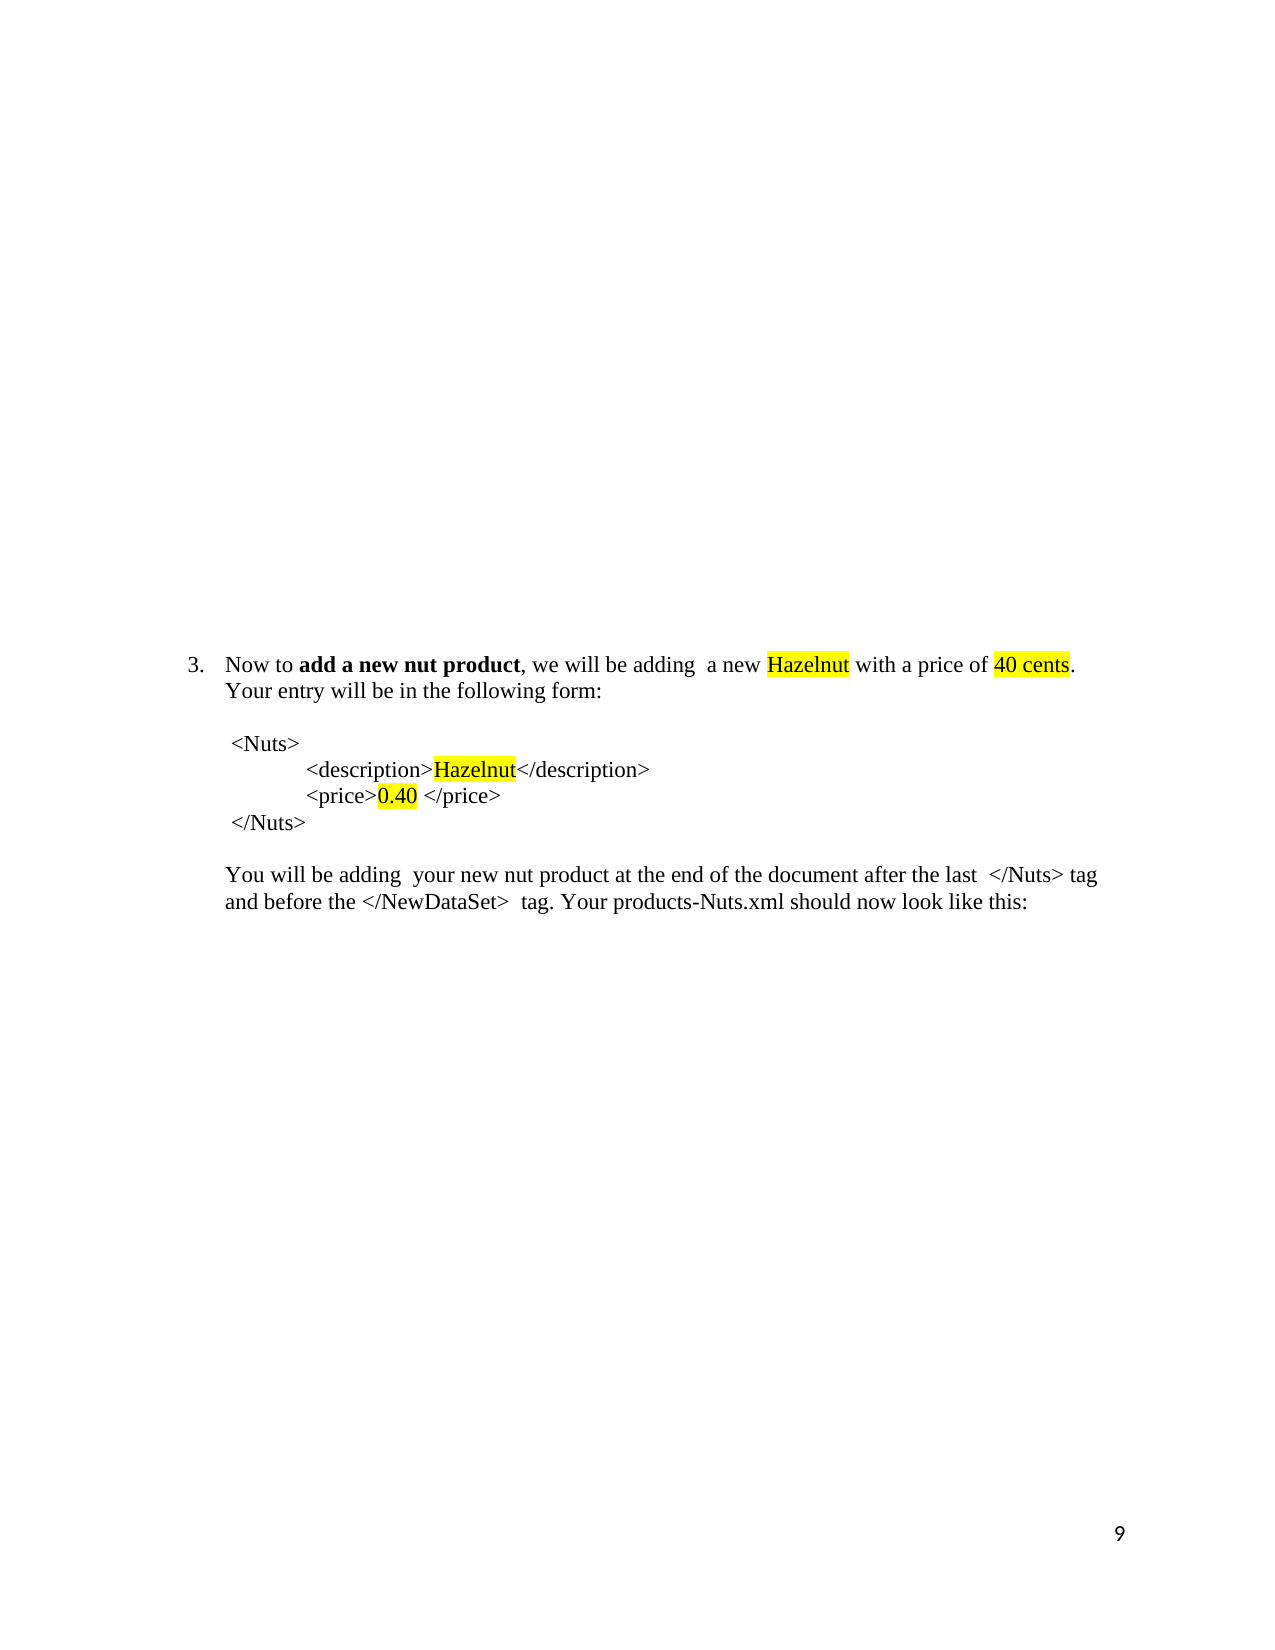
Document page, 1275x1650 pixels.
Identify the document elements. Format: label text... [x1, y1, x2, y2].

text You will be adding your new nut product at the end of the document after the last </Nuts> tag and before the </NewDataSet> tag. Your products-Nuts.xml should now look like this: [225, 862, 1125, 914]
text <price>0.40 </price> [150, 782, 1125, 809]
text <Nuts> [150, 730, 1125, 756]
text <description>Hazelnut</description> [187, 756, 434, 782]
list Now to add a new nut product, we will be adding a new Hazelnut with a price of 40 cents. Your entry will be in the following form: [187, 651, 1125, 703]
text <description>Hazelnut</description> [516, 756, 1125, 782]
text </Nuts> [225, 809, 1125, 835]
